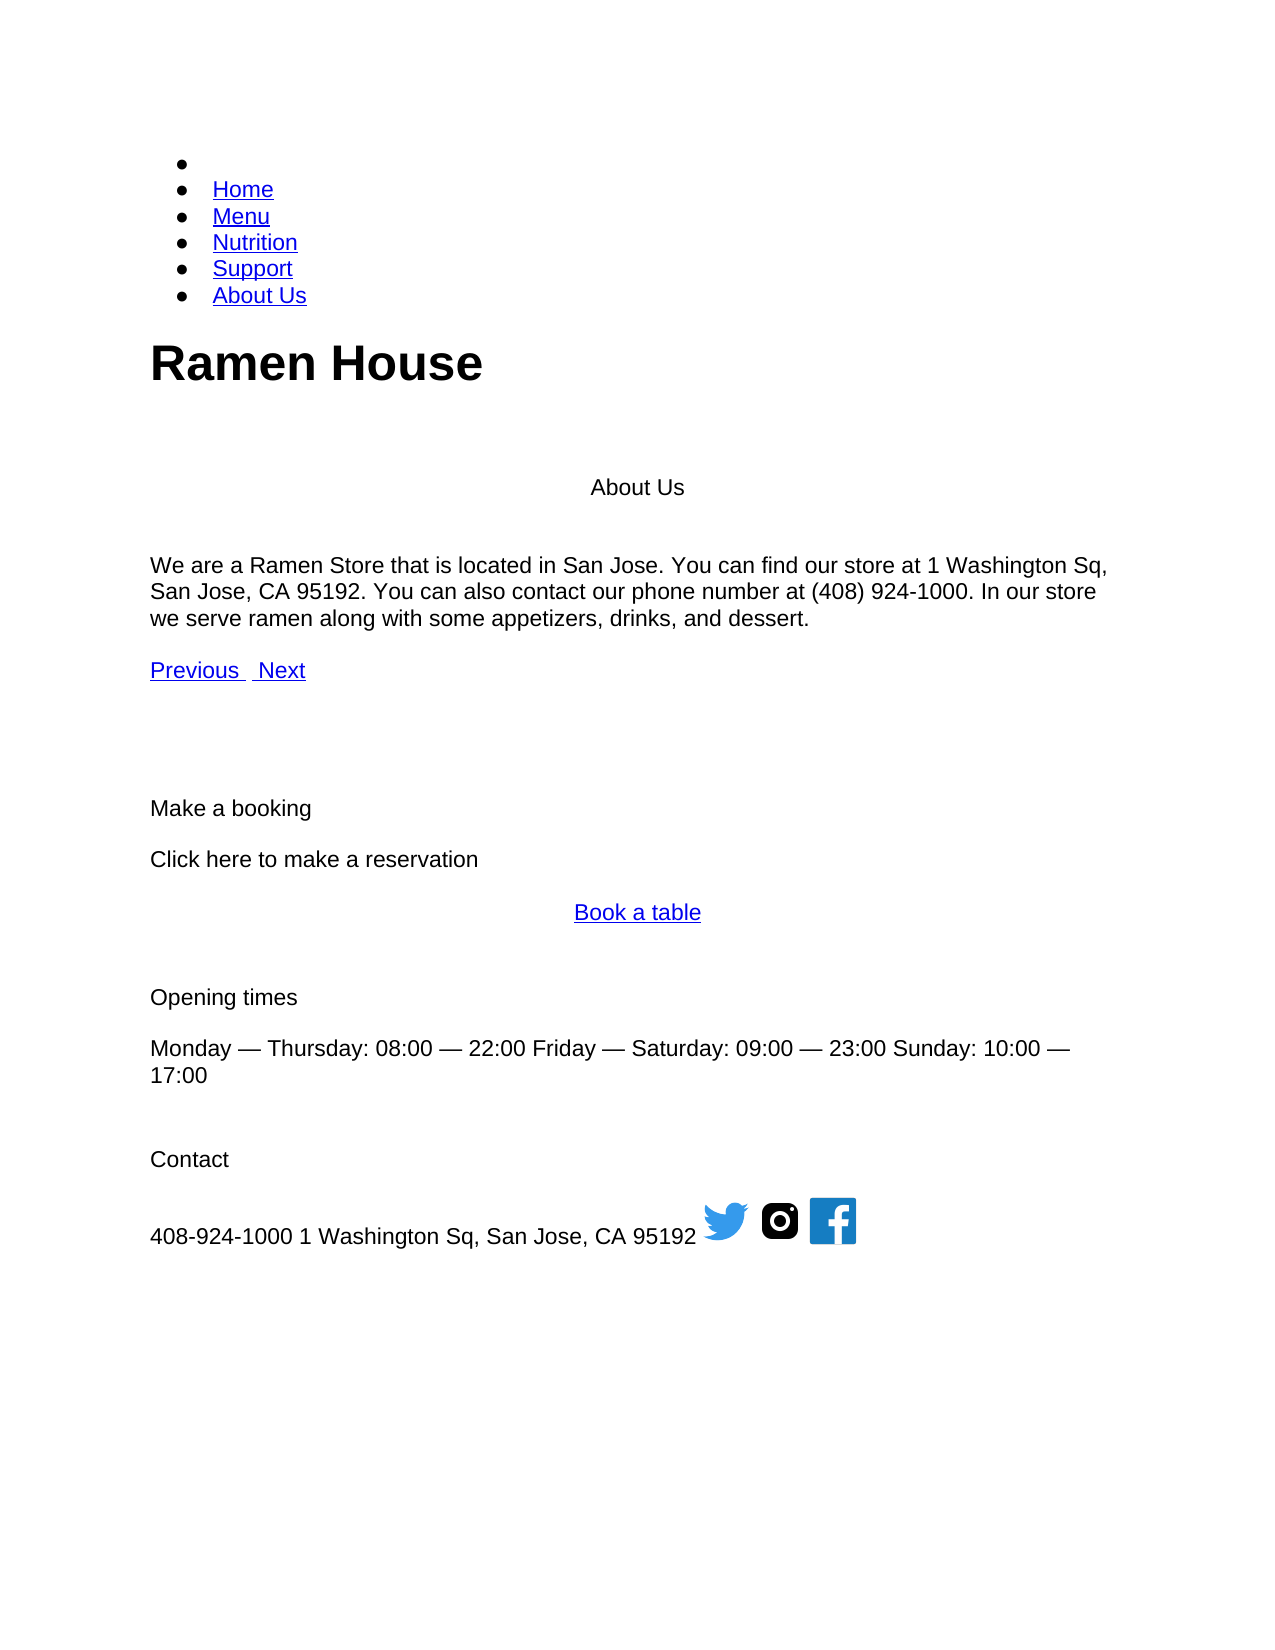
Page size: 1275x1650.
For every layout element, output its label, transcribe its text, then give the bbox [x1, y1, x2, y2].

text We are a Ramen Store that is located in San Jose. You can find our store at 1 Washington Sq, San Jose, CA 95192. You can also contact our phone number at (408) 924-1000. In our store we serve ramen along with some appetizers, drinks, and dessert. [150, 552, 1125, 631]
text Make a booking [150, 795, 1125, 821]
text 408-924-1000 1 Washington Sq, San Jose, CA 95192 [150, 1198, 1125, 1249]
text Book a table [150, 899, 1125, 925]
list About Us [175, 282, 1125, 308]
picture [809, 1197, 857, 1245]
list Nutrition [175, 229, 1125, 255]
picture [702, 1197, 750, 1245]
text Opening times [150, 984, 1125, 1010]
list Support [175, 255, 1125, 282]
text About Us [150, 474, 1125, 501]
list Menu [175, 203, 1125, 229]
text Monday — Thursday: 08:00 — 22:00 Friday — Saturday: 09:00 — 23:00 Sunday: 10:00 — 17:00 [150, 1035, 1125, 1088]
subtitle Ramen House [150, 333, 1125, 391]
picture [756, 1197, 803, 1245]
text Click here to make a reservation [150, 846, 1125, 873]
list Home [175, 176, 1125, 203]
text Previous Next [150, 657, 1125, 684]
text Contact [150, 1146, 1125, 1173]
